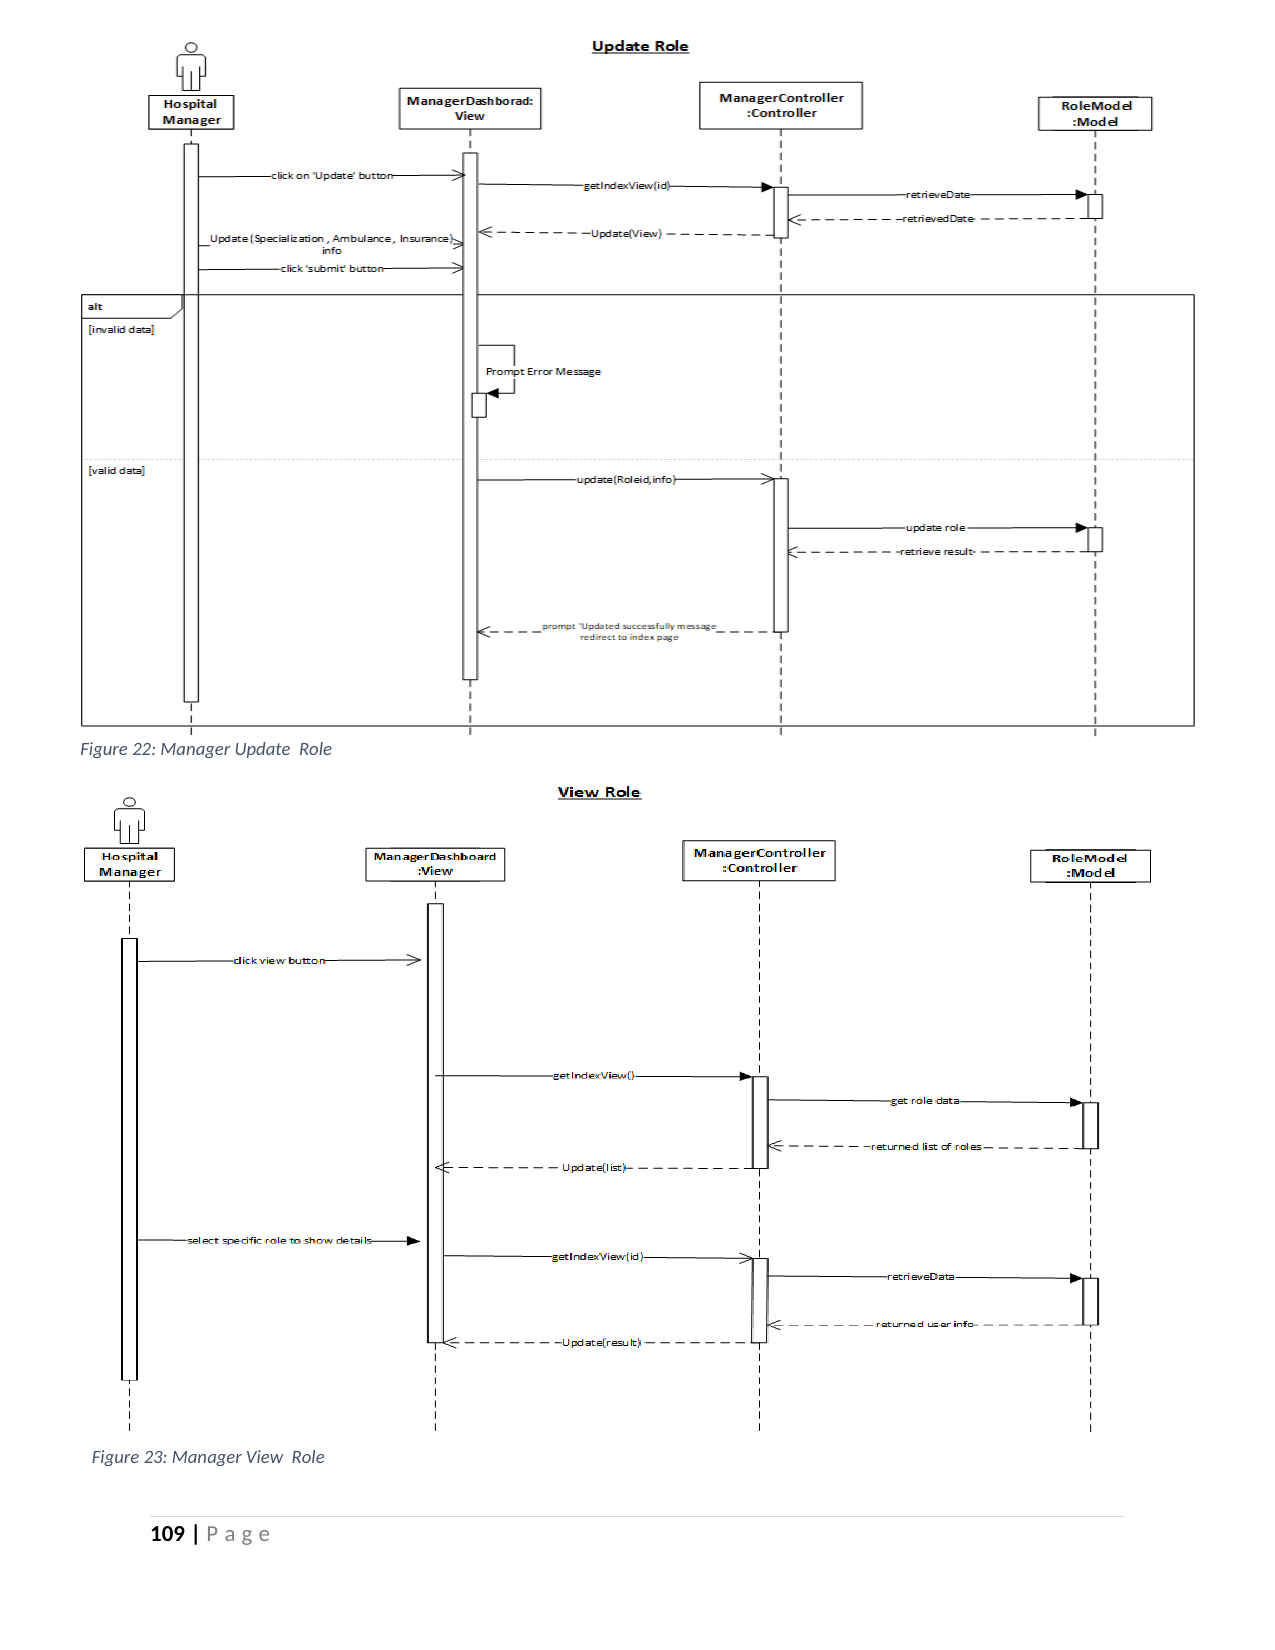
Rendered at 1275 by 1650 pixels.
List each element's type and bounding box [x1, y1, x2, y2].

picture [80, 31, 1195, 748]
picture [83, 777, 1153, 1433]
